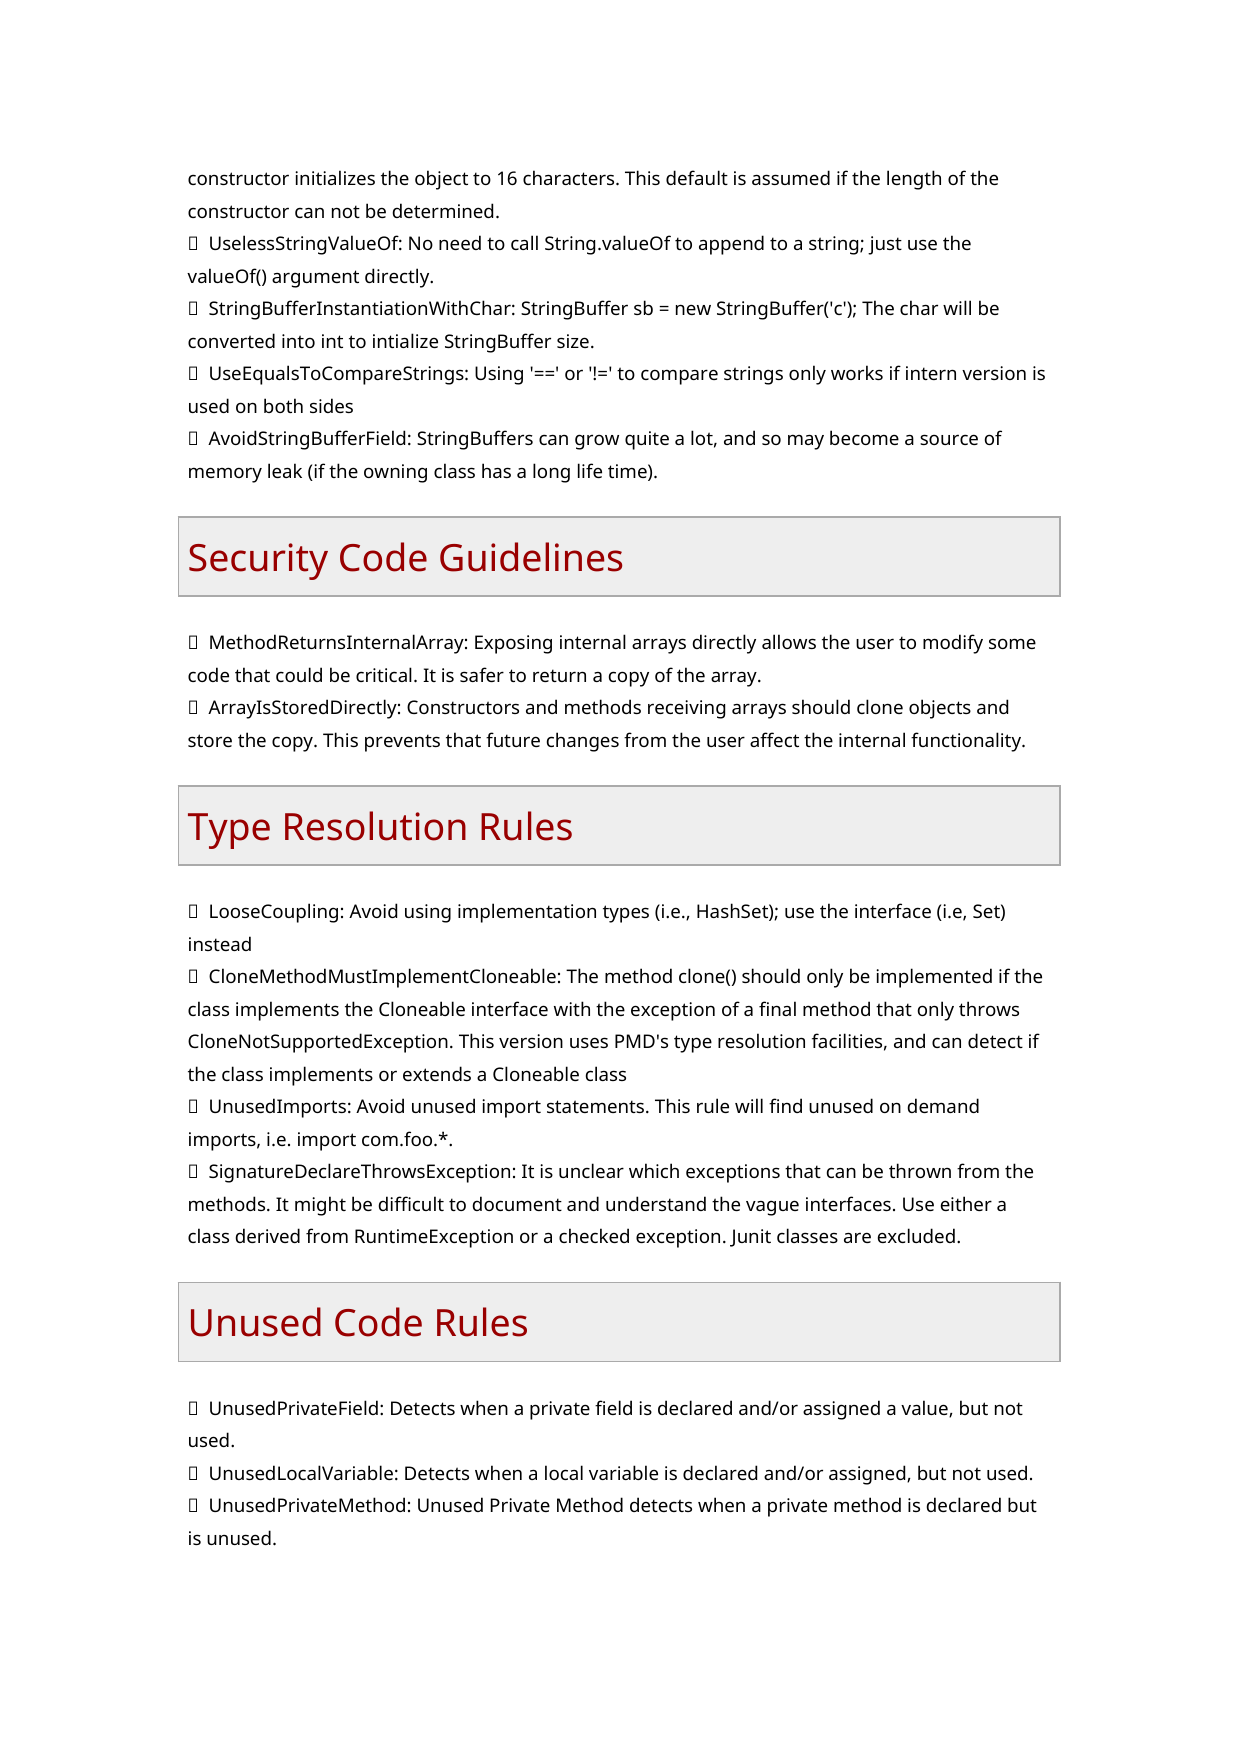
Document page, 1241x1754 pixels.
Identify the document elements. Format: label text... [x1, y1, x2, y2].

text  UnusedPrivateField: Detects when a private field is declared and/or assigned a value, but not used. [187, 1391, 1053, 1456]
text  LooseCoupling: Avoid using implementation types (i.e., HashSet); use the interface (i.e, Set) instead [187, 895, 1053, 960]
text  UnusedImports: Avoid unused import statements. This rule will find unused on demand imports, i.e. import com.foo.*. [187, 1090, 1053, 1155]
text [187, 162, 1053, 227]
text  CloneMethodMustImplementCloneable: The method clone() should only be implemented if the class implements the Cloneable interface with the exception of a final method that only throws CloneNotSupportedException. This version uses PMD's type resolution facilities, and can detect if the class implements or extends a Cloneable class [187, 960, 1053, 1090]
text  UselessStringValueOf: No need to call String.valueOf to append to a string; just use the valueOf() argument directly. [187, 227, 1053, 292]
text Unused Code Rules [179, 1283, 1059, 1361]
text  UnusedLocalVariable: Detects when a local variable is declared and/or assigned, but not used. [187, 1456, 1053, 1489]
text  SignatureDeclareThrowsException: It is unclear which exceptions that can be thrown from the methods. It might be difficult to document and understand the vague interfaces. Use either a class derived from RuntimeException or a checked exception. Junit classes are excluded. [187, 1155, 1053, 1252]
text  MethodReturnsInternalArray: Exposing internal arrays directly allows the user to modify some code that could be critical. It is safer to return a copy of the array. [187, 626, 1053, 691]
text  StringBufferInstantiationWithChar: StringBuffer sb = new StringBuffer('c'); The char will be converted into int to intialize StringBuffer size. [187, 292, 1053, 357]
text  UnusedPrivateMethod: Unused Private Method detects when a private method is declared but is unused. [187, 1489, 1053, 1554]
text  AvoidStringBufferField: StringBuffers can grow quite a lot, and so may become a source of memory leak (if the owning class has a long life time). [187, 422, 1053, 487]
text Security Code Guidelines [179, 518, 1059, 595]
text Type Resolution Rules [179, 787, 1059, 864]
text  ArrayIsStoredDirectly: Constructors and methods receiving arrays should clone objects and store the copy. This prevents that future changes from the user affect the internal functionality. [187, 691, 1053, 756]
text  UseEqualsToCompareStrings: Using '==' or '!=' to compare strings only works if intern version is used on both sides [187, 357, 1053, 422]
